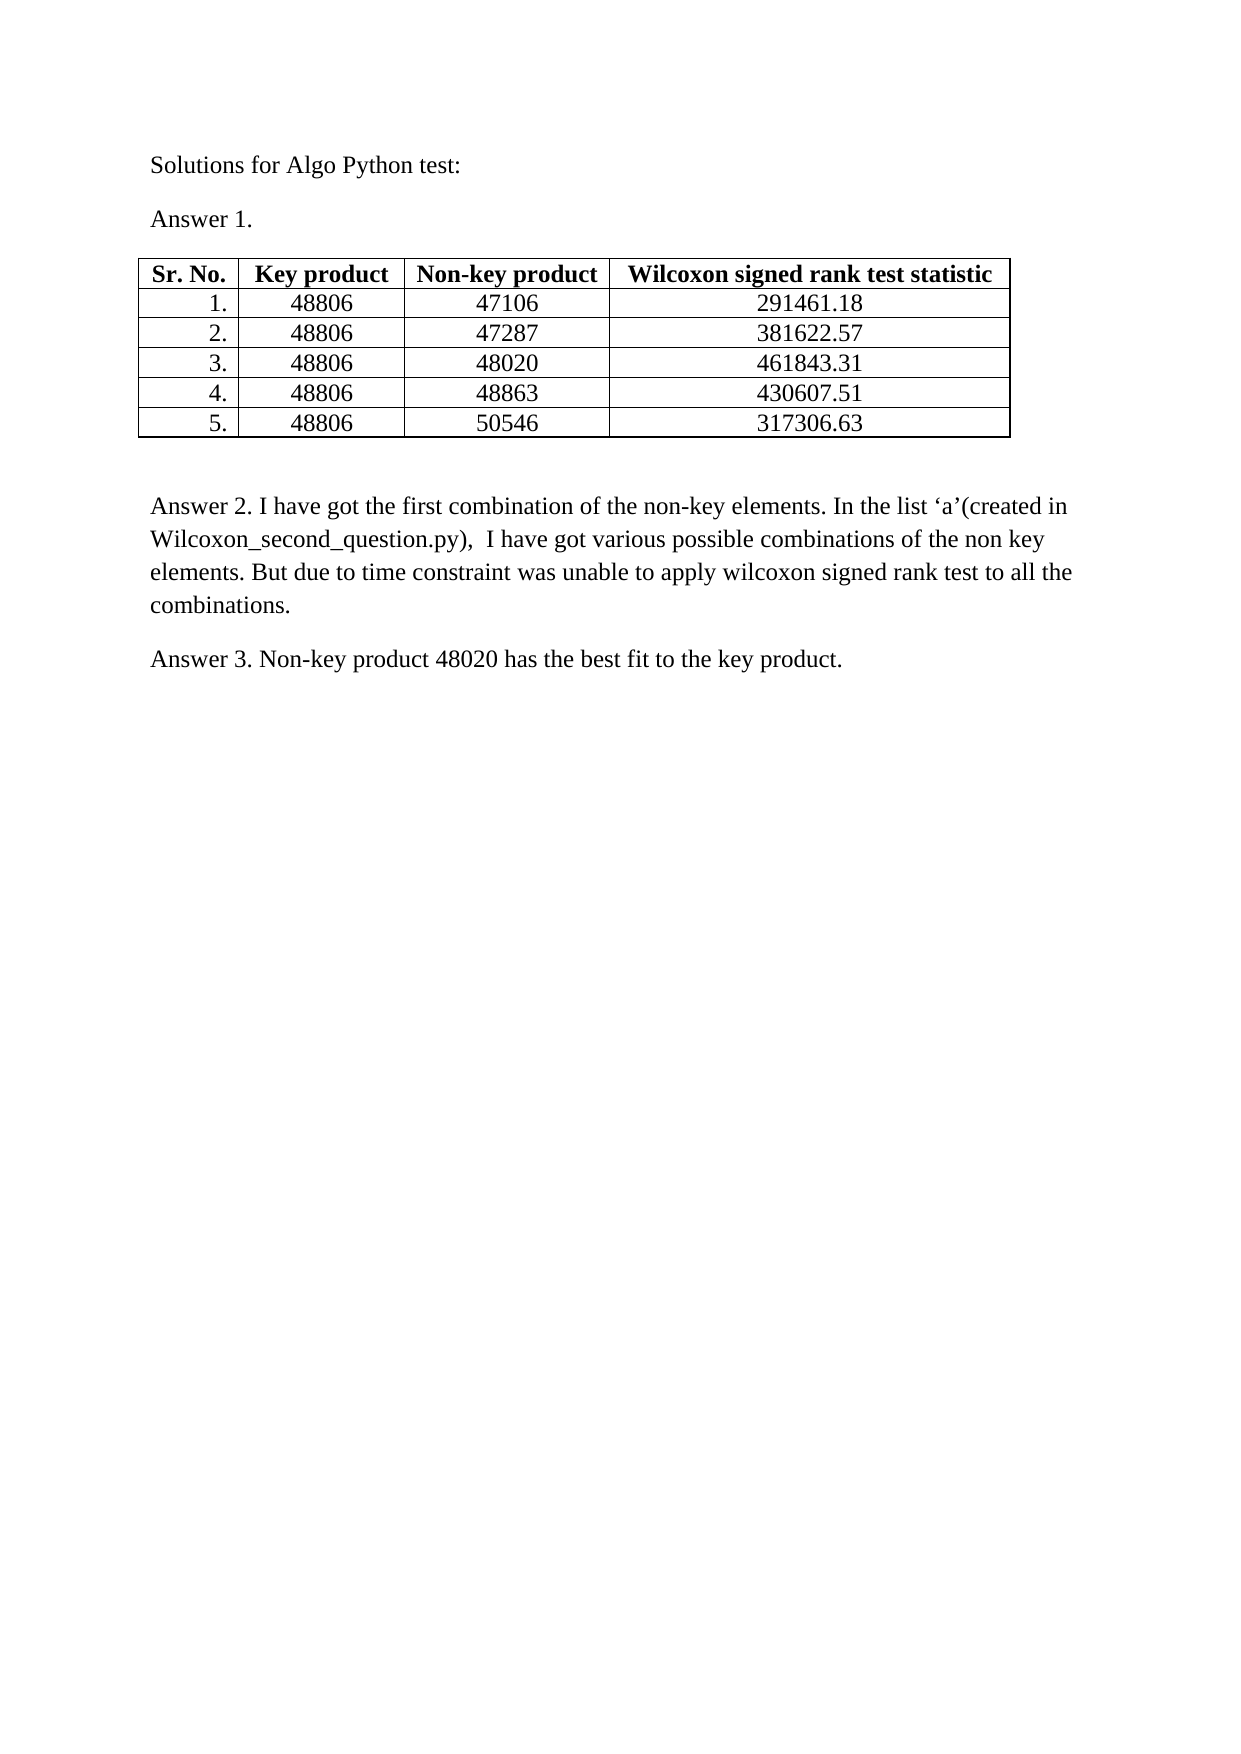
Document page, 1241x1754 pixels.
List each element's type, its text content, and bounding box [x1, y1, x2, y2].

text Answer 1. [150, 204, 1090, 233]
table_cell 50546 [405, 408, 609, 436]
table_header Key product [239, 259, 404, 287]
table_cell 317306.63 [610, 408, 1009, 436]
table_cell 4. [139, 378, 238, 407]
table_cell 47287 [405, 318, 609, 347]
table_cell 48020 [405, 348, 609, 377]
text Solutions for Algo Python test: [150, 150, 1090, 179]
table_cell 48806 [239, 408, 404, 436]
table_header Wilcoxon signed rank test statistic [610, 259, 1009, 287]
table_cell 1. [139, 289, 238, 317]
table_cell 47106 [405, 289, 609, 317]
table_cell 430607.51 [610, 378, 1009, 407]
table_cell 48806 [239, 378, 404, 407]
table_header Non-key product [405, 259, 609, 287]
table_header Sr. No. [139, 259, 238, 287]
table_cell 461843.31 [610, 348, 1009, 377]
table_cell 3. [139, 348, 238, 377]
text Answer 2. I have got the first combination of the non-key elements. In the list ‘a’(created in Wilcoxon_second_question.py), I have got various possible combinations of the non key elements. But due to time constraint was unable to apply wilcoxon signed rank test to all the combinations. [150, 491, 1090, 619]
table_cell 48806 [239, 318, 404, 347]
table_cell 48863 [405, 378, 609, 407]
table_cell 291461.18 [610, 289, 1009, 317]
table_cell 5. [139, 408, 238, 436]
table_cell 48806 [239, 289, 404, 317]
text Answer 3. Non-key product 48020 has the best fit to the key product. [150, 644, 1090, 673]
table_cell 2. [139, 318, 238, 347]
table_cell 48806 [239, 348, 404, 377]
table_cell 381622.57 [610, 318, 1009, 347]
